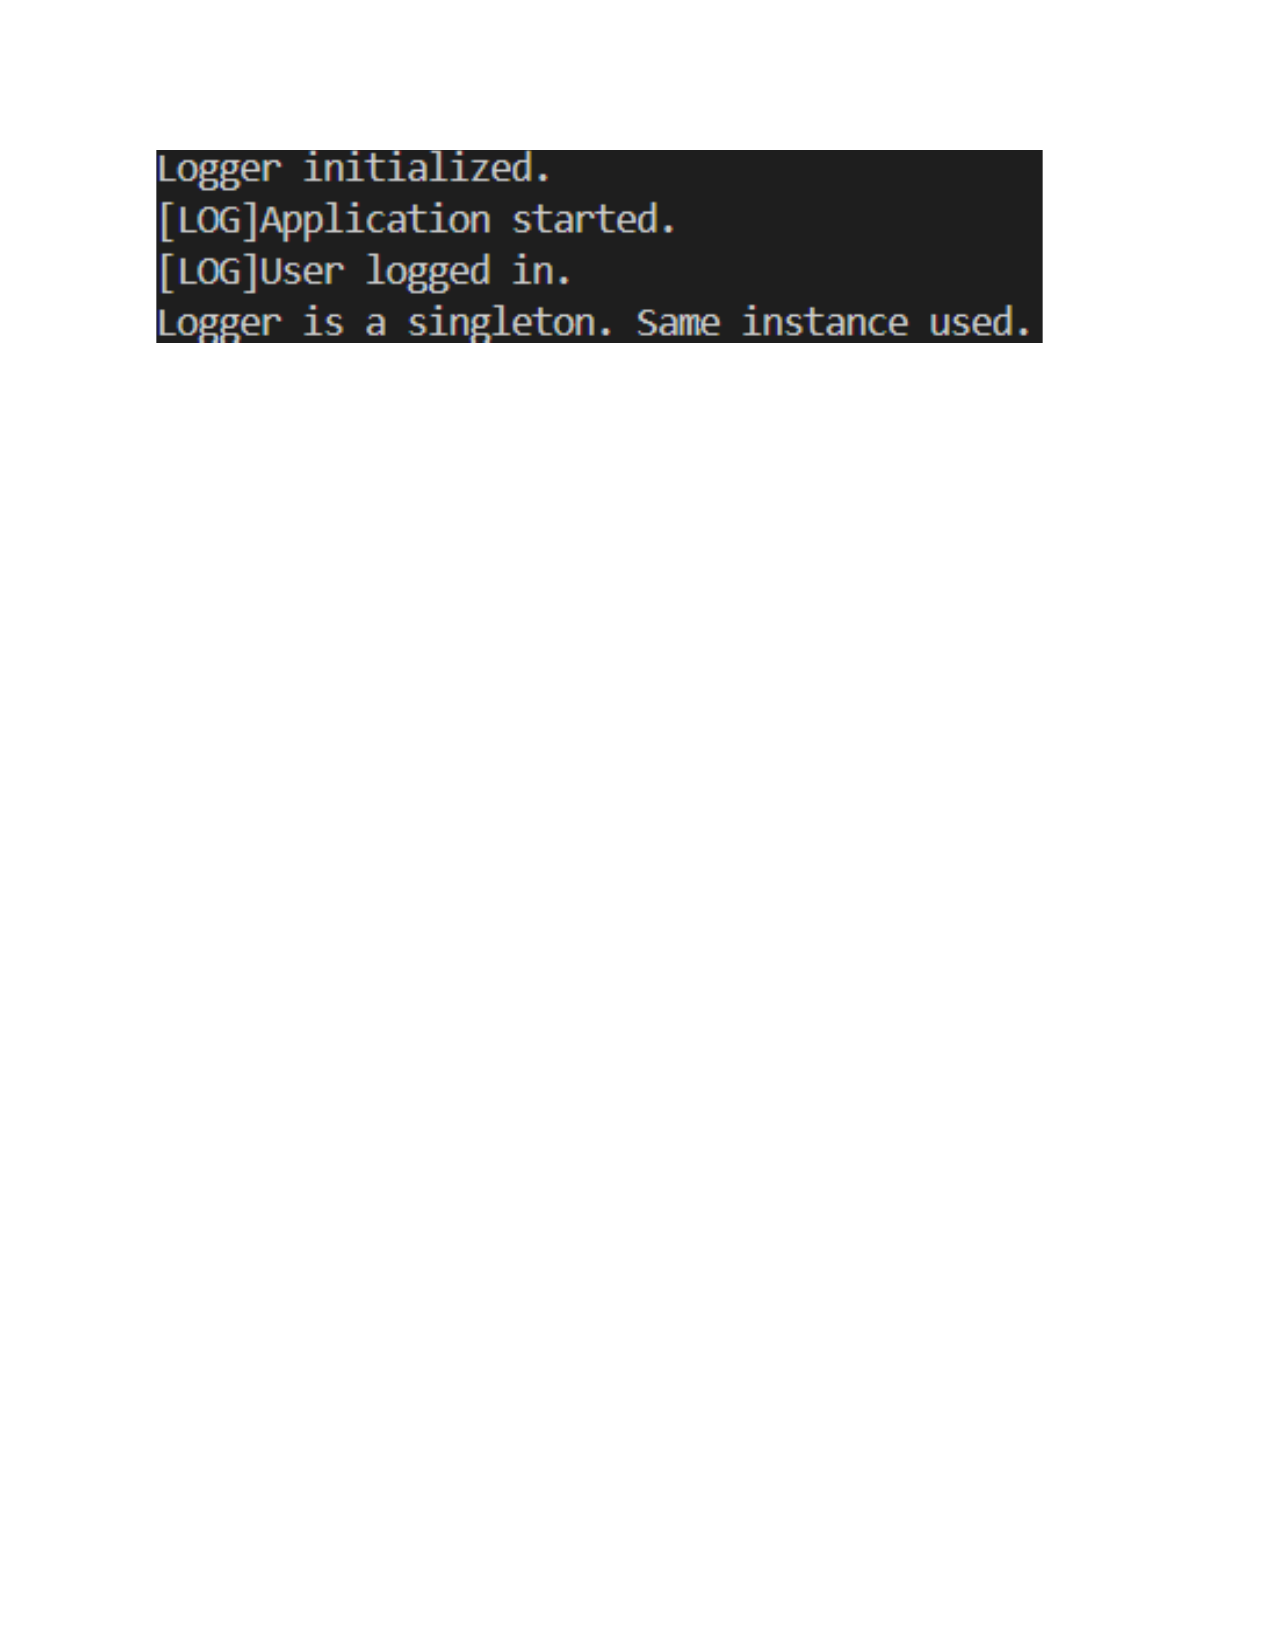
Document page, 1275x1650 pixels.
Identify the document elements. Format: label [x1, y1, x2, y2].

picture [156, 150, 1043, 343]
